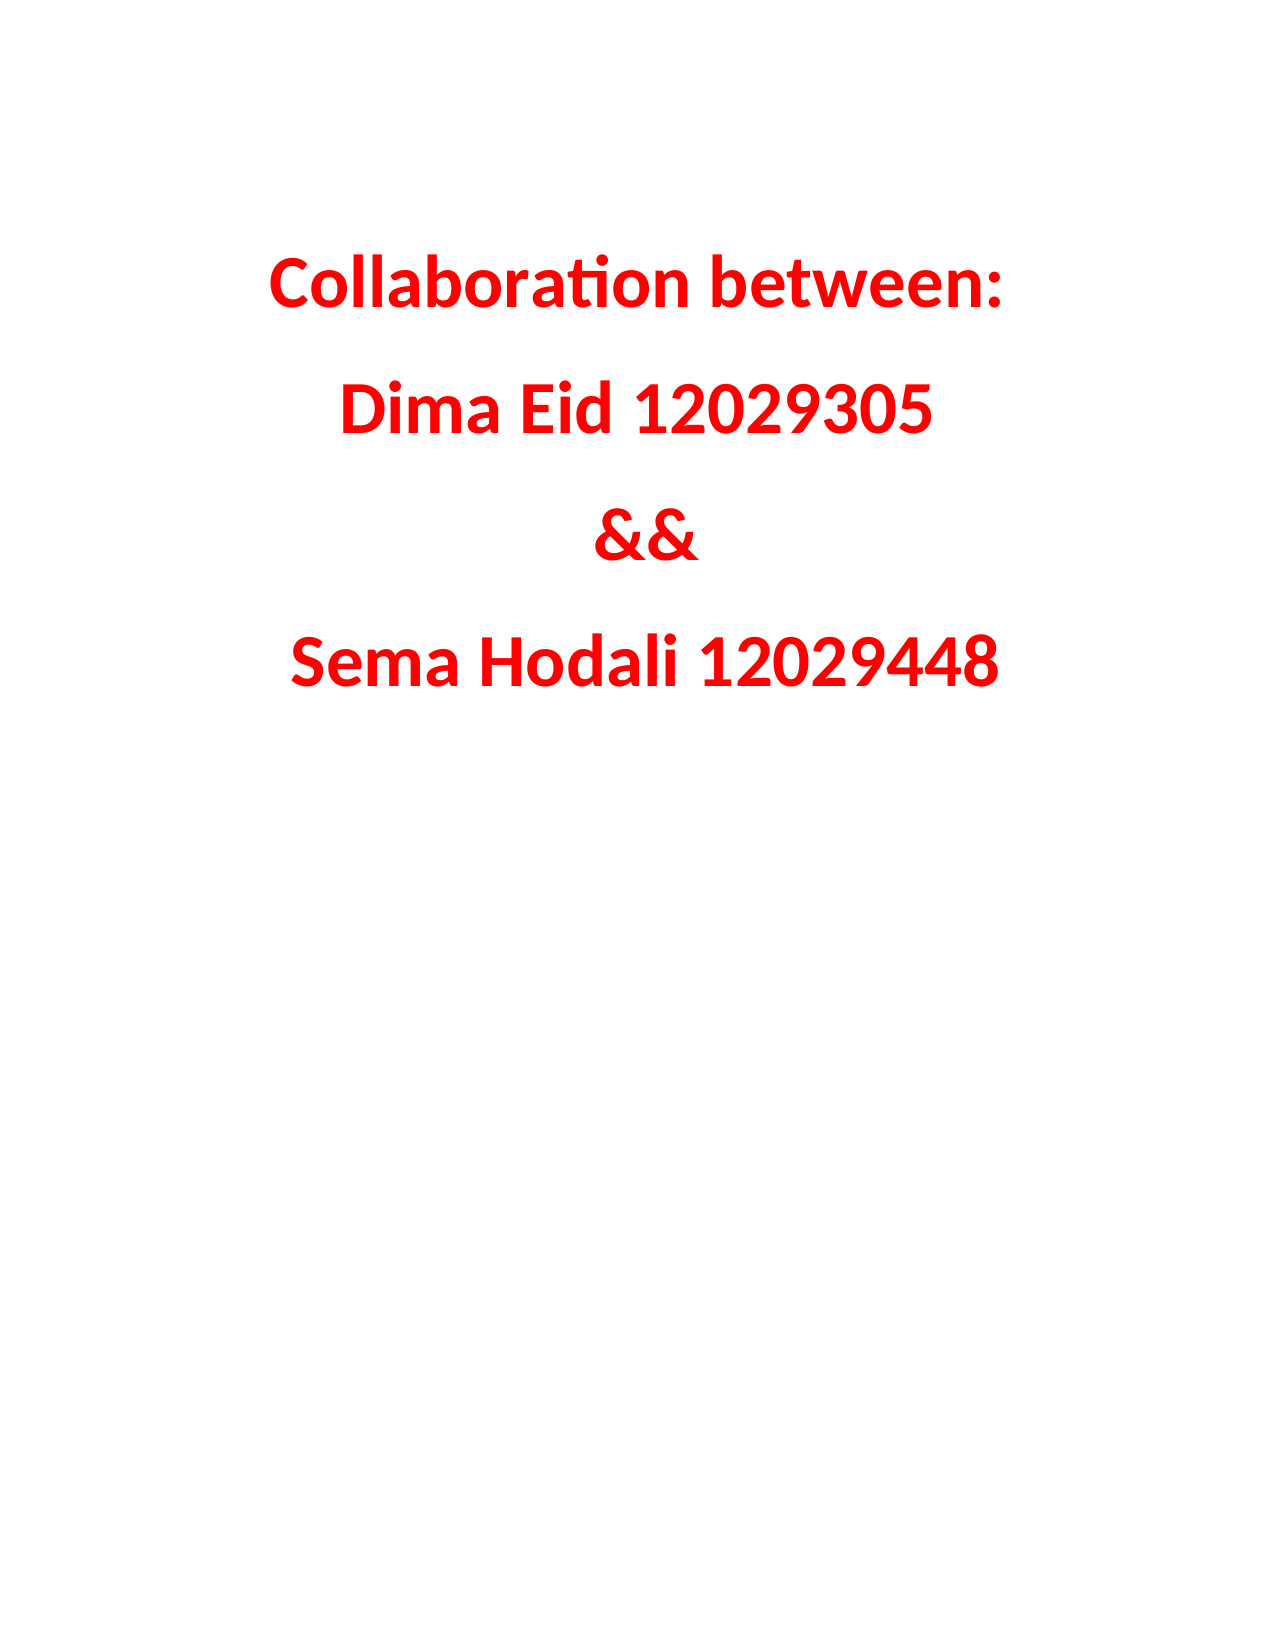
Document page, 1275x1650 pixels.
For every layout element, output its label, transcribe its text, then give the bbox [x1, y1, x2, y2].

text Collaboration between: [150, 235, 1125, 327]
text Dima Eid 12029305 [150, 361, 1125, 453]
text && [150, 487, 1125, 579]
text Sema Hodali 12029448 [150, 613, 1125, 705]
